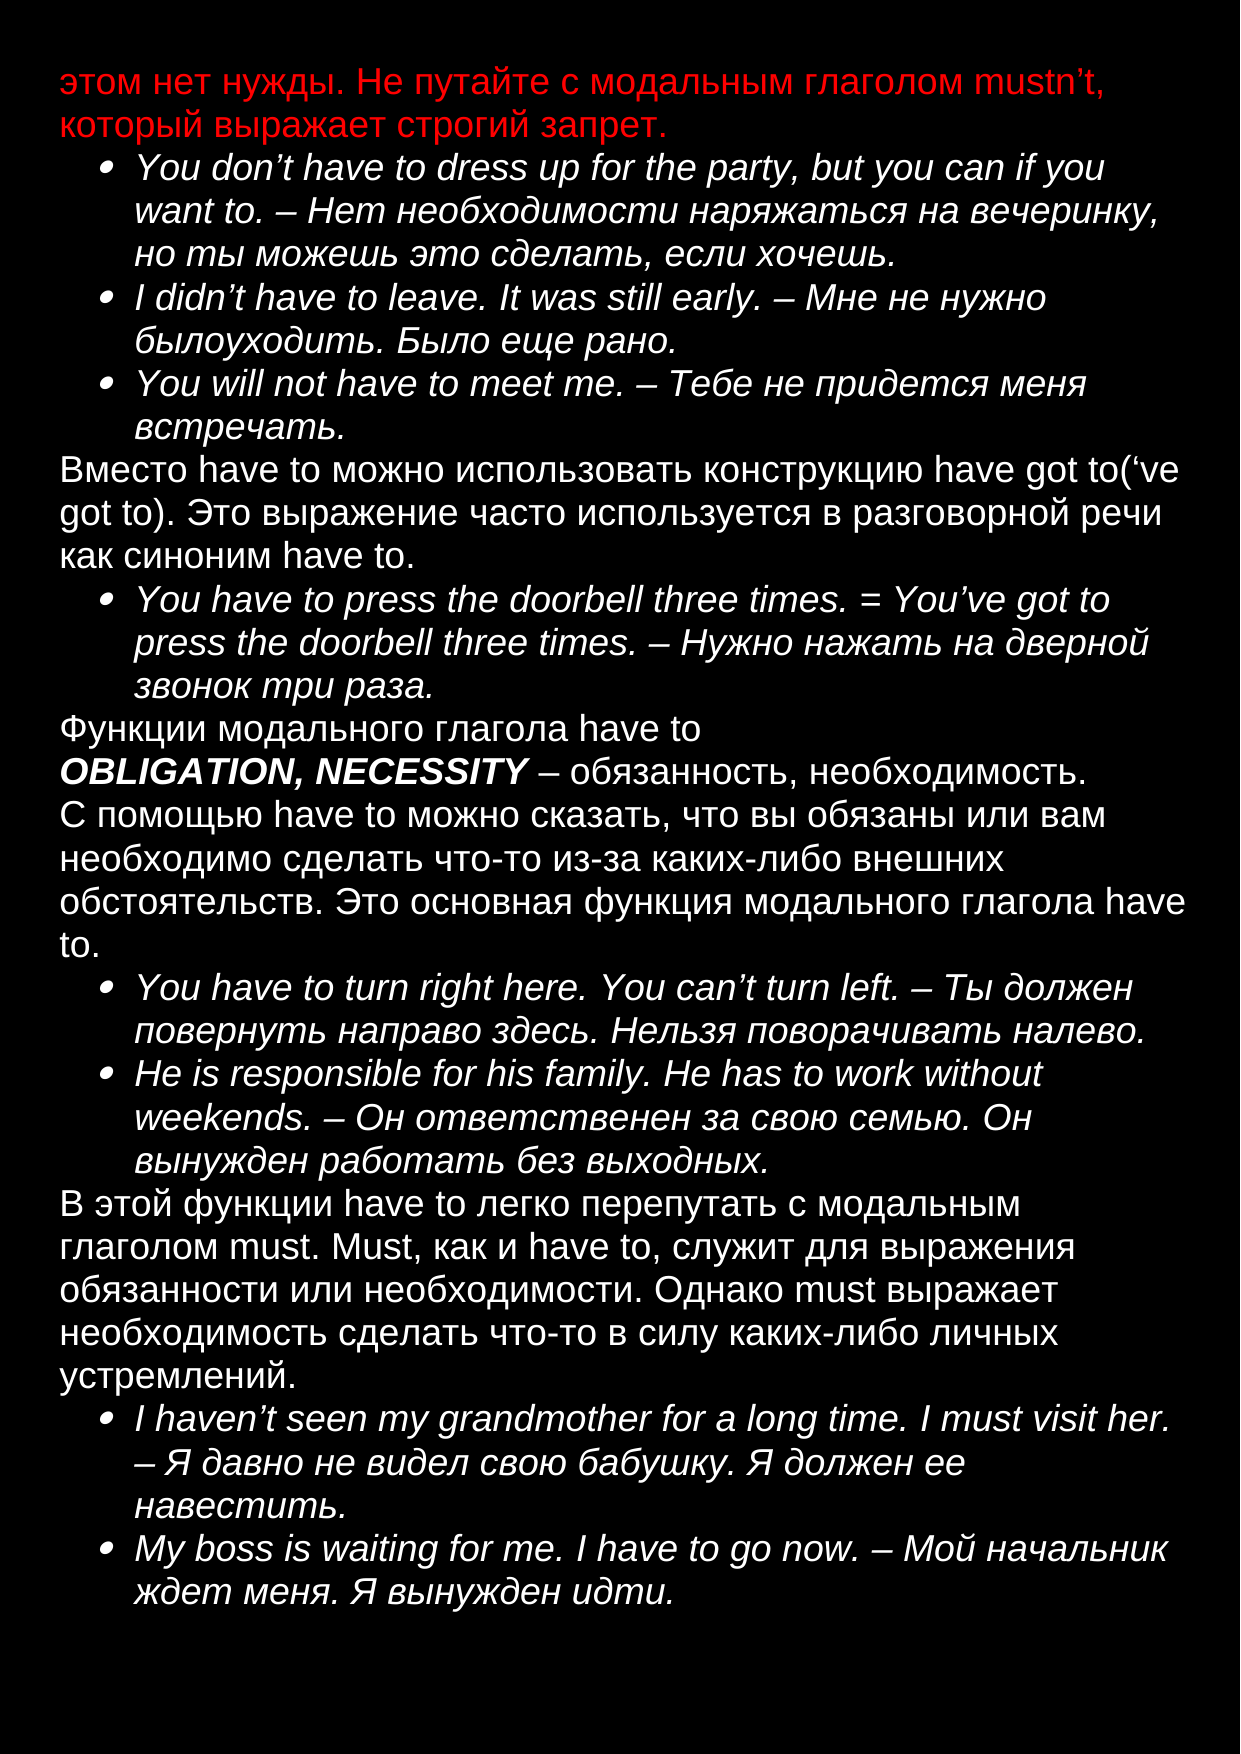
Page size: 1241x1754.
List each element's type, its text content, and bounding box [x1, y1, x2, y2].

list You have to press the doorbell three times. = You’ve got to press the doorbell three times. – Нужно нажать на дверной звонок три раза. [97, 577, 1187, 706]
text С помощью have to можно сказать, что вы обязаны или вам необходимо сделать что-то из-за каких-либо внешних обстоятельств. Это основная функция модального глагола have to. [59, 793, 1187, 965]
list He is responsible for his family. He has to work without weekends. – Он ответственен за свою семью. Он вынужден работать без выходных. [97, 1051, 1187, 1181]
text Функции модального глагола have to [59, 706, 1187, 749]
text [59, 59, 1187, 145]
list You have to turn right here. You can’t turn left. – Ты должен повернуть направо здесь. Нельзя поворачивать налево. [97, 965, 1187, 1051]
text В этой функции have to легко перепутать с модальным глаголом must. Must, как и have to, служит для выражения обязанности или необходимости. Однако must выражает необходимость сделать что-то в силу каких-либо личных устремлений. [59, 1181, 1187, 1397]
text Вместо have to можно использовать конструкцию have got to(‘ve got to). Это выражение часто используется в разговорной речи как синоним have to. [59, 447, 1187, 577]
text OBLIGATION, NECESSITY – обязанность, необходимость. [59, 749, 1187, 793]
list You will not have to meet me. – Тебе не придется меня встречать. [97, 361, 1187, 447]
list You don’t have to dress up for the party, but you can if you want to. – Нет необходимости наряжаться на вечеринку, но ты можешь это сделать, если хочешь. [97, 145, 1187, 275]
list I didn’t have to leave. It was still early. – Мне не нужно былоуходить. Было еще рано. [97, 275, 1187, 361]
list I haven’t seen my grandmother for a long time. I must visit her. – Я давно не видел свою бабушку. Я должен ее навестить. [97, 1397, 1187, 1526]
list My boss is waiting for me. I have to go now. – Мой начальник ждет меня. Я вынужден идти. [97, 1526, 1187, 1612]
